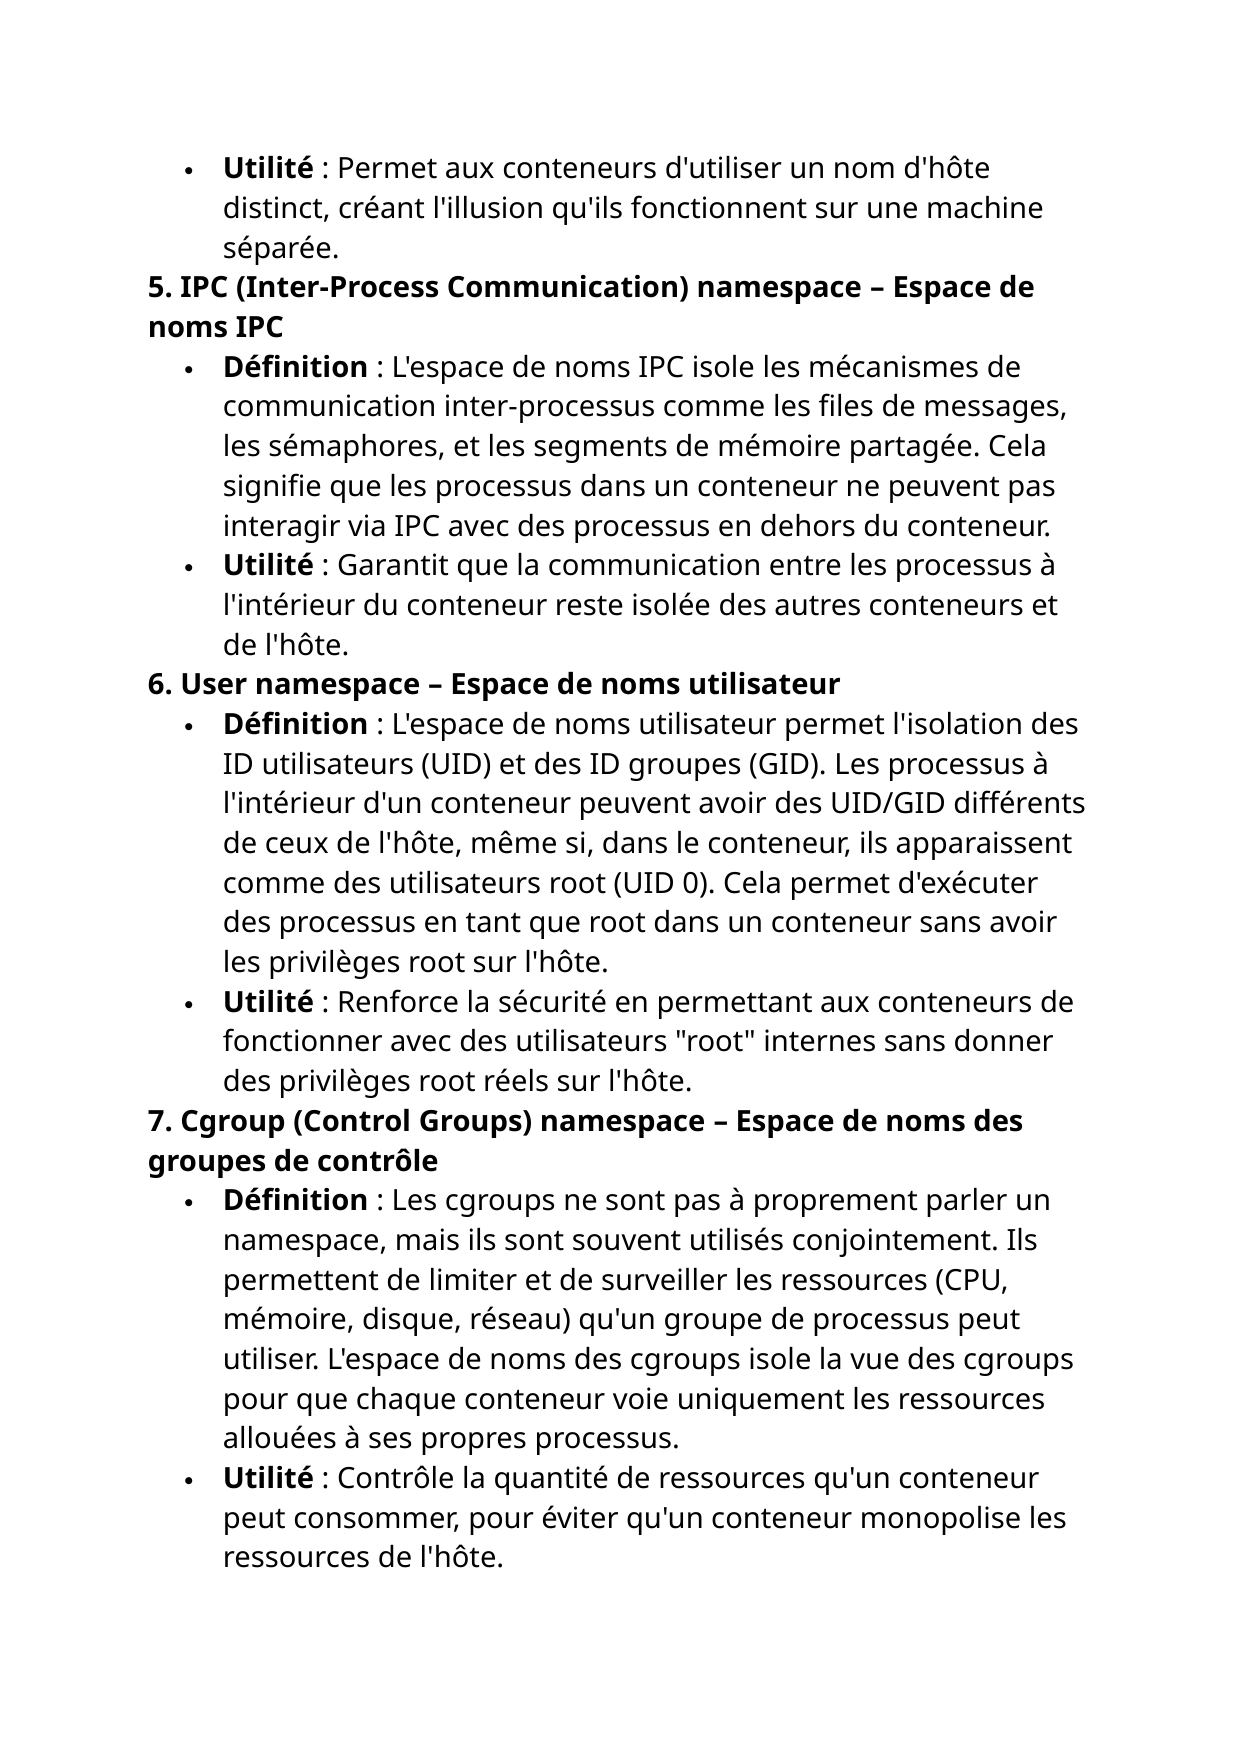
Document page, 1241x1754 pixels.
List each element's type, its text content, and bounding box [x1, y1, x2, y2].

list Utilité : Garantit que la communication entre les processus à l'intérieur du conteneur reste isolée des autres conteneurs et de l'hôte. [185, 544, 1093, 663]
text 5. IPC (Inter-Process Communication) namespace – Espace de noms IPC [148, 267, 1093, 346]
list Utilité : Contrôle la quantité de ressources qu'un conteneur peut consommer, pour éviter qu'un conteneur monopolise les ressources de l'hôte. [185, 1457, 1093, 1576]
list Utilité : Renforce la sécurité en permettant aux conteneurs de fonctionner avec des utilisateurs "root" internes sans donner des privilèges root réels sur l'hôte. [185, 981, 1093, 1100]
list Définition : Les cgroups ne sont pas à proprement parler un namespace, mais ils sont souvent utilisés conjointement. Ils permettent de limiter et de surveiller les ressources (CPU, mémoire, disque, réseau) qu'un groupe de processus peut utiliser. L'espace de noms des cgroups isole la vue des cgroups pour que chaque conteneur voie uniquement les ressources allouées à ses propres processus. [185, 1179, 1093, 1457]
text 7. Cgroup (Control Groups) namespace – Espace de noms des groupes de contrôle [148, 1100, 1093, 1179]
list Définition : L'espace de noms IPC isole les mécanismes de communication inter-processus comme les files de messages, les sémaphores, et les segments de mémoire partagée. Cela signifie que les processus dans un conteneur ne peuvent pas interagir via IPC avec des processus en dehors du conteneur. [185, 346, 1093, 544]
list Définition : L'espace de noms utilisateur permet l'isolation des ID utilisateurs (UID) et des ID groupes (GID). Les processus à l'intérieur d'un conteneur peuvent avoir des UID/GID différents de ceux de l'hôte, même si, dans le conteneur, ils apparaissent comme des utilisateurs root (UID 0). Cela permet d'exécuter des processus en tant que root dans un conteneur sans avoir les privilèges root sur l'hôte. [185, 703, 1093, 981]
list Utilité : Permet aux conteneurs d'utiliser un nom d'hôte distinct, créant l'illusion qu'ils fonctionnent sur une machine séparée. [185, 148, 1093, 267]
text 6. User namespace – Espace de noms utilisateur [148, 663, 1093, 703]
